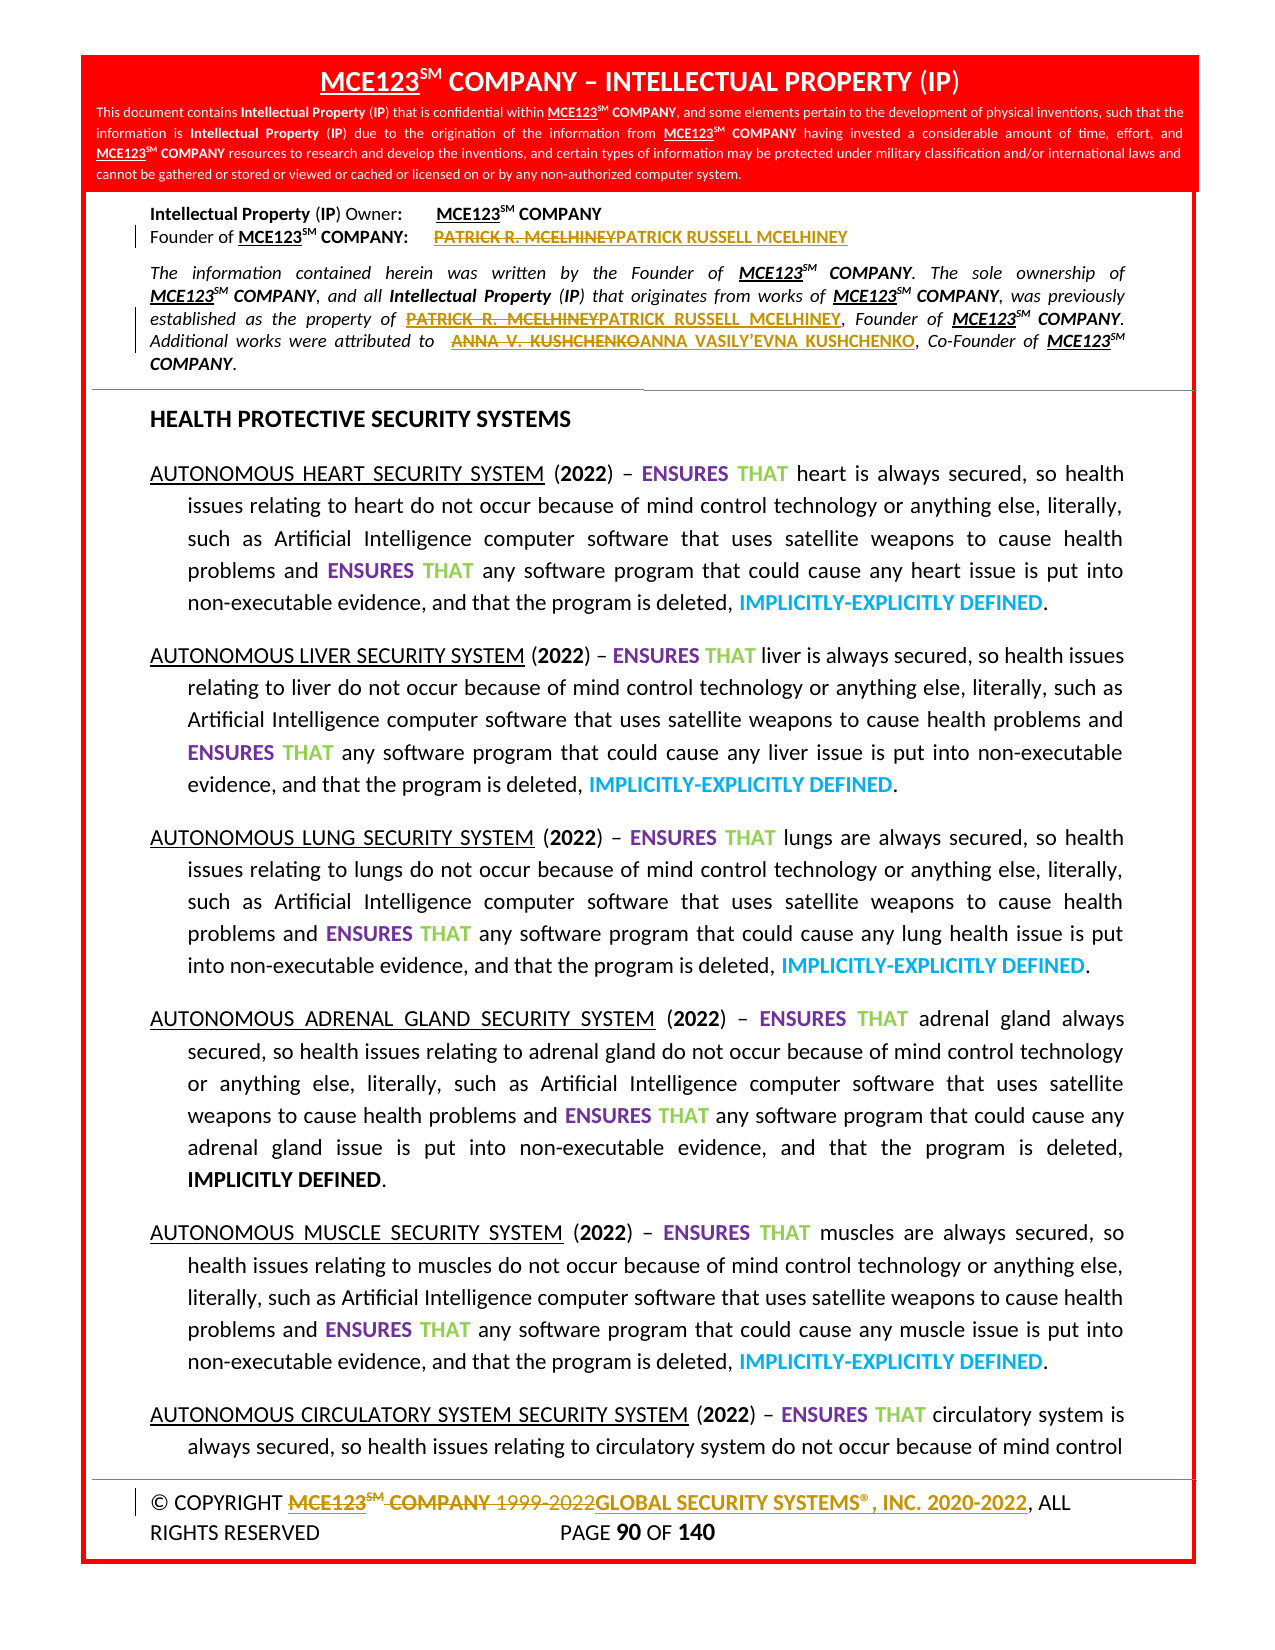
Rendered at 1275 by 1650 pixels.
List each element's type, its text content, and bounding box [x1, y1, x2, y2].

text AUTONOMOUS MUSCLE SECURITY SYSTEM (2022) – ENSURES THAT muscles are always secured, so health issues relating to muscles do not occur because of mind control technology or anything else, literally, such as Artificial Intelligence computer software that uses satellite weapons to cause health problems and ENSURES THAT any software program that could cause any muscle issue is put into non-executable evidence, and that the program is deleted, IMPLICITLY-EXPLICITLY DEFINED. [150, 1218, 1125, 1375]
text AUTONOMOUS LIVER SECURITY SYSTEM (2022) – ENSURES THAT liver is always secured, so health issues relating to liver do not occur because of mind control technology or anything else, literally, such as Artificial Intelligence computer software that uses satellite weapons to cause health problems and ENSURES THAT any software program that could cause any liver issue is put into non-executable evidence, and that the program is deleted, IMPLICITLY-EXPLICITLY DEFINED. [150, 641, 1125, 798]
text AUTONOMOUS ADRENAL GLAND SECURITY SYSTEM (2022) – ENSURES THAT adrenal gland always secured, so health issues relating to adrenal gland do not occur because of mind control technology or anything else, literally, such as Artificial Intelligence computer software that uses satellite weapons to cause health problems and ENSURES THAT any software program that could cause any adrenal gland issue is put into non-executable evidence, and that the program is deleted, IMPLICITLY DEFINED. [150, 1004, 1125, 1193]
text AUTONOMOUS LUNG SECURITY SYSTEM (2022) – ENSURES THAT lungs are always secured, so health issues relating to lungs do not occur because of mind control technology or anything else, literally, such as Artificial Intelligence computer software that uses satellite weapons to cause health problems and ENSURES THAT any software program that could cause any lung health issue is put into non-executable evidence, and that the program is deleted, IMPLICITLY-EXPLICITLY DEFINED. [150, 823, 1125, 979]
text HEALTH PROTECTIVE SECURITY SYSTEMS [150, 403, 1125, 434]
text AUTONOMOUS HEART SECURITY SYSTEM (2022) – ENSURES THAT heart is always secured, so health issues relating to heart do not occur because of mind control technology or anything else, literally, such as Artificial Intelligence computer software that uses satellite weapons to cause health problems and ENSURES THAT any software program that could cause any heart issue is put into non-executable evidence, and that the program is deleted, IMPLICITLY-EXPLICITLY DEFINED. [150, 459, 1125, 616]
